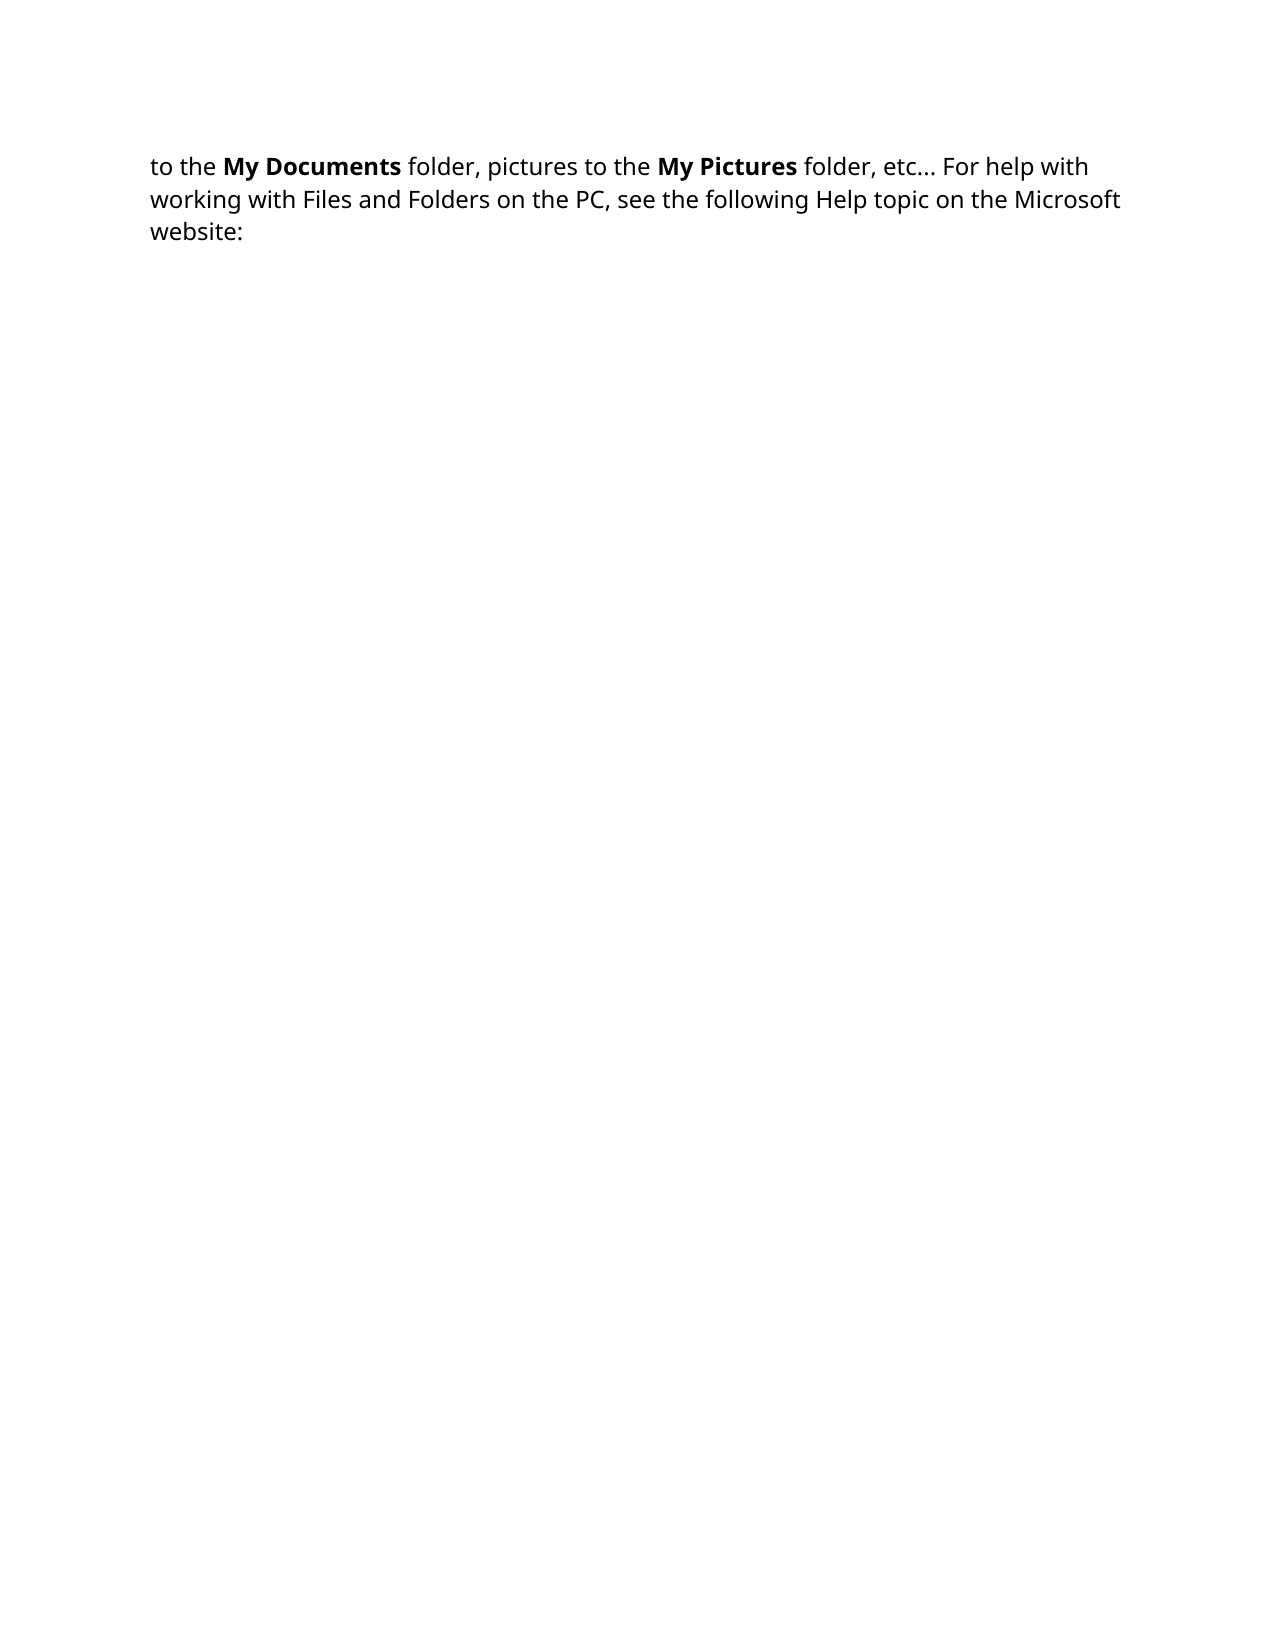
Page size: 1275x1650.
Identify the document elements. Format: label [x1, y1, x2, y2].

text [150, 150, 1125, 248]
